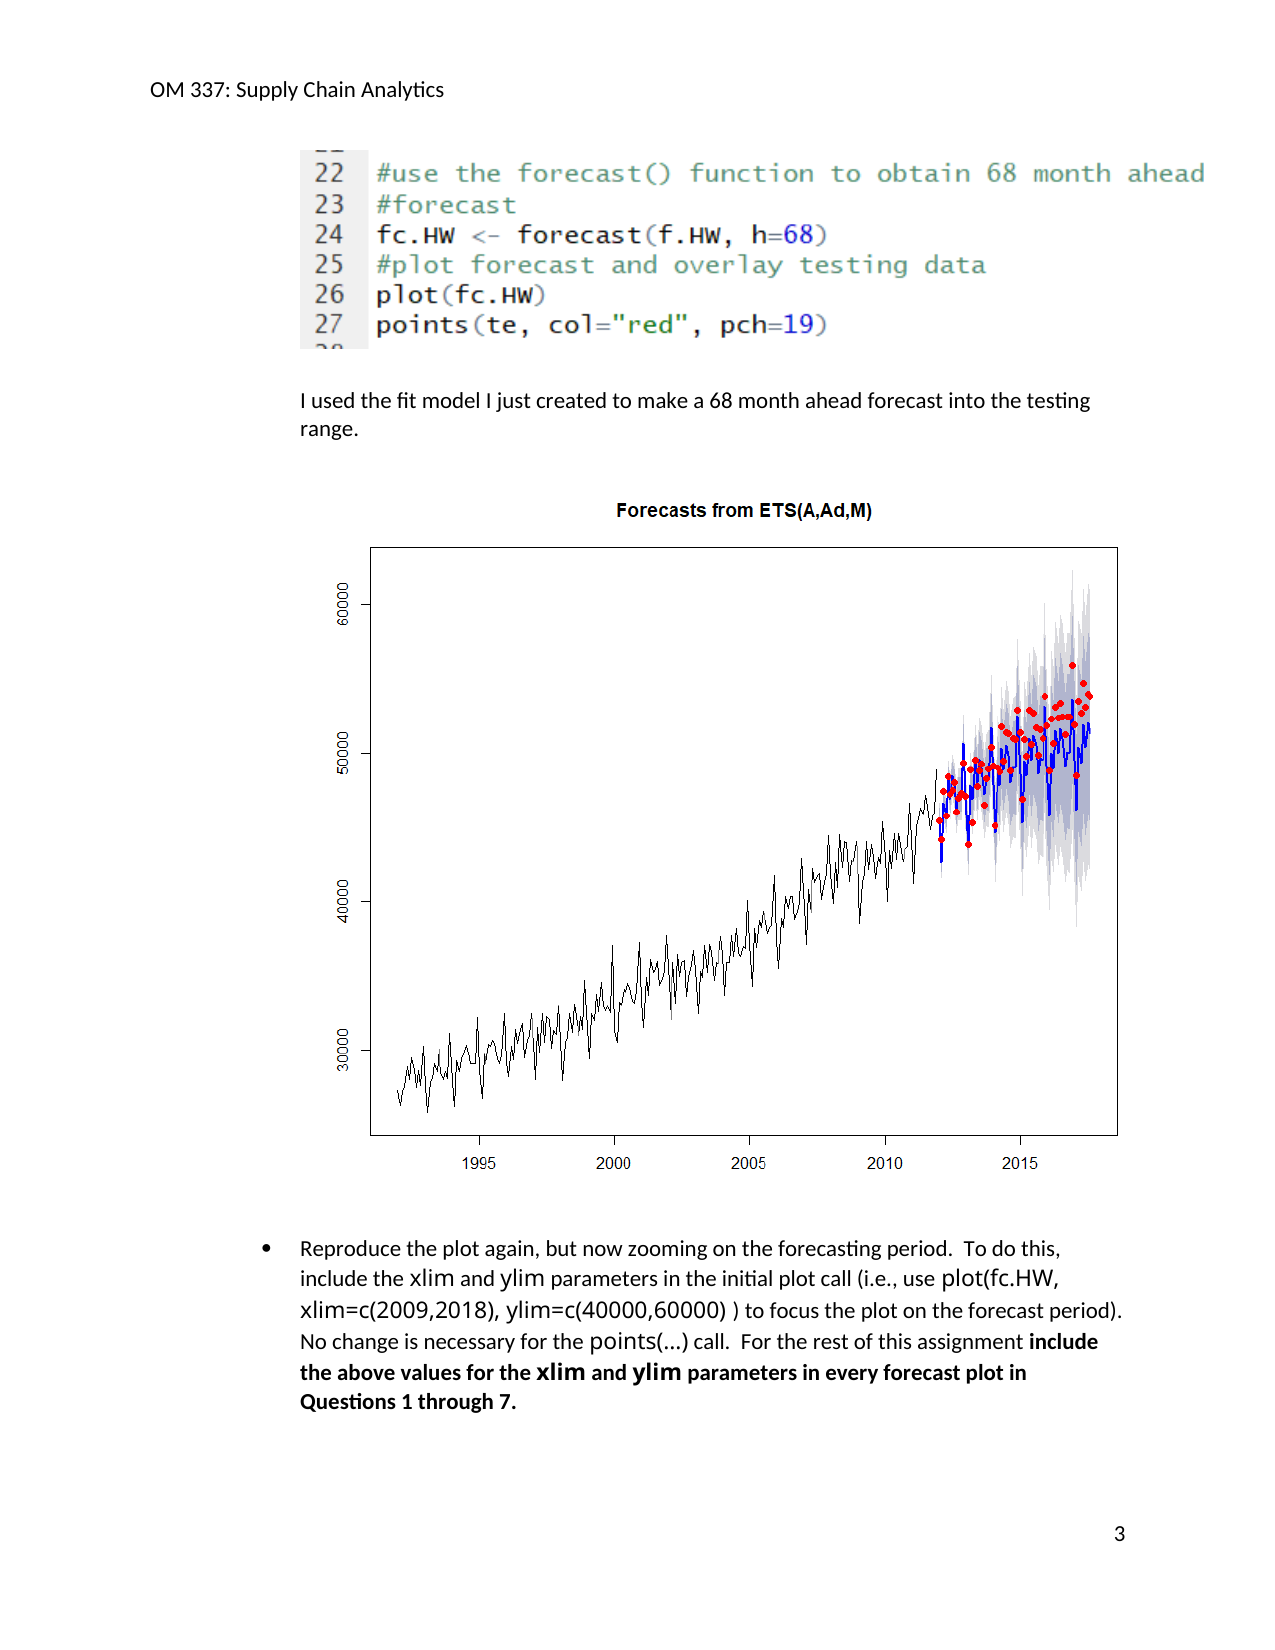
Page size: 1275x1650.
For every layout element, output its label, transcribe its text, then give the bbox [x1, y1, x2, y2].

picture [300, 150, 1218, 349]
list I used the fit model I just created to make a 68 month ahead forecast into the testing range. [300, 386, 1125, 442]
list Reproduce the plot again, but now zooming on the forecasting period. To do this, include the xlim and ylim parameters in the initial plot call (i.e., use plot(fc.HW, xlim=c(2009,2018), ylim=c(40000,60000) ) to focus the plot on the forecast period). No change is necessary for the points(…) call. For the rest of this assignment include the above values for the xlim and ylim parameters in every forecast plot in Questions 1 through 7. [262, 1234, 1125, 1415]
picture [300, 479, 1137, 1197]
